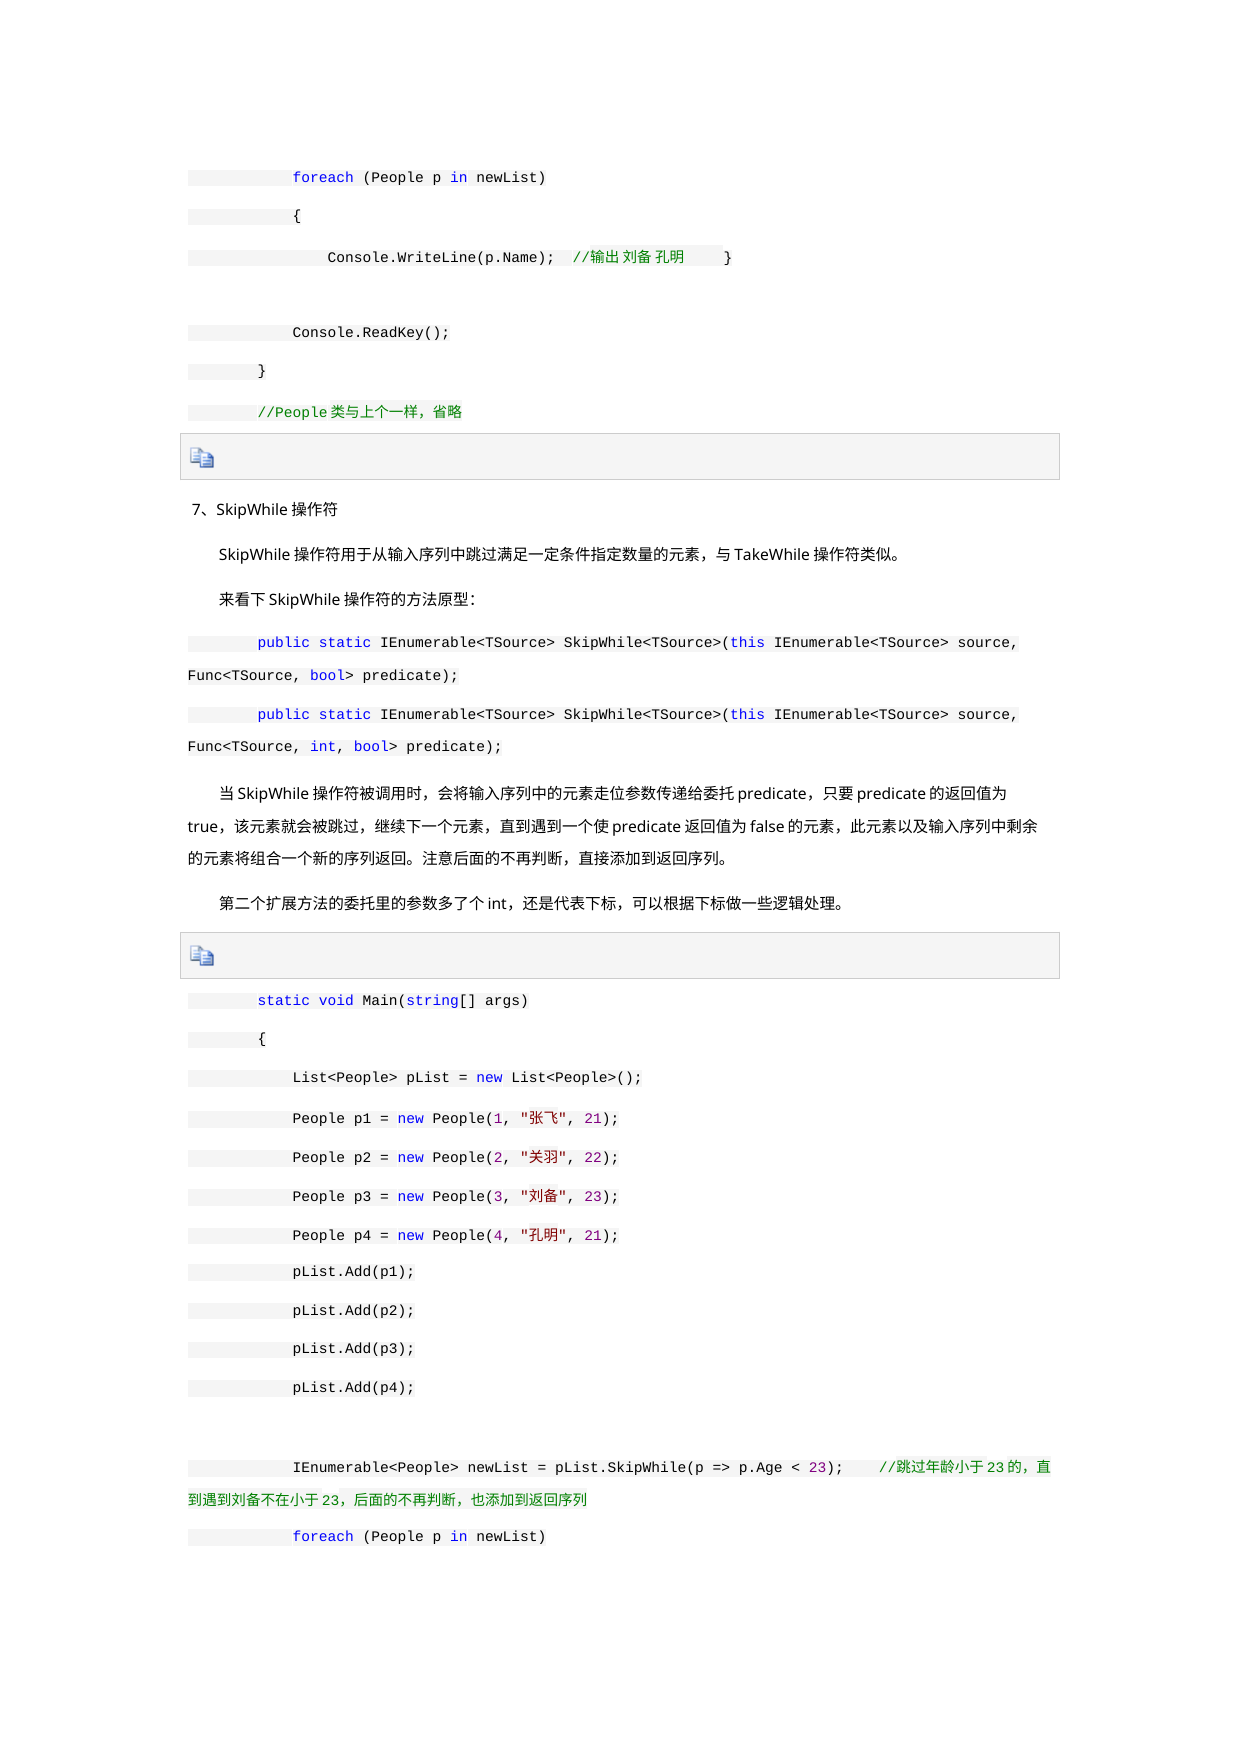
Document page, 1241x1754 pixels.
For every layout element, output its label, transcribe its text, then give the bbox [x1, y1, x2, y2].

text foreach (People p in newList) [187, 162, 1053, 194]
text People p3 = new People(3, "刘备", 23); [187, 1179, 1053, 1211]
text List<People> pList = new List<People>(); [187, 1062, 1053, 1095]
text 当SkipWhile操作符被调用时，会将输入序列中的元素走位参数传递给委托predicate，只要predicate的返回值为true，该元素就会被跳过，继续下一个元素，直到遇到一个使predicate返回值为false的元素，此元素以及输入序列中剩余的元素将组合一个新的序列返回。注意后面的不再判断，直接添加到返回序列。 [187, 777, 1053, 874]
picture [187, 939, 219, 971]
text People p2 = new People(2, "关羽", 22); [187, 1140, 1053, 1172]
text SkipWhile操作符用于从输入序列中跳过满足一定条件指定数量的元素，与TakeWhile操作符类似。 [187, 538, 1053, 570]
picture [187, 441, 219, 473]
text Console.WriteLine(p.Name); //输出 刘备 孔明 } [187, 239, 1053, 272]
text pList.Add(p2); [187, 1295, 1053, 1327]
text IEnumerable<People> newList = pList.SkipWhile(p => p.Age < 23); //跳过年龄小于23的，直到遇到刘备不在小于23，后面的不再判断，也添加到返回序列 [187, 1450, 1053, 1515]
text foreach (People p in newList) [187, 1521, 1053, 1554]
text pList.Add(p3); [187, 1334, 1053, 1366]
text public static IEnumerable<TSource> SkipWhile<TSource>(this IEnumerable<TSource> source, Func<TSource, bool> predicate); [187, 628, 1053, 693]
text 来看下SkipWhile操作符的方法原型： [187, 583, 1053, 615]
text { [187, 1024, 1053, 1056]
text } [187, 356, 1053, 388]
text People p4 = new People(4, "孔明", 21); [187, 1217, 1053, 1250]
text pList.Add(p4); [187, 1372, 1053, 1405]
text { [187, 201, 1053, 233]
text People p1 = new People(1, "张飞", 21); [187, 1101, 1053, 1134]
text public static IEnumerable<TSource> SkipWhile<TSource>(this IEnumerable<TSource> source, Func<TSource, int, bool> predicate); [187, 699, 1053, 764]
text pList.Add(p1); [187, 1256, 1053, 1289]
text static void Main(string[] args) [187, 985, 1053, 1017]
text 7、SkipWhile操作符 [187, 493, 1053, 525]
text Console.ReadKey(); [187, 317, 1053, 349]
text 第二个扩展方法的委托里的参数多了个int，还是代表下标，可以根据下标做一些逻辑处理。 [187, 887, 1053, 919]
text //People类与上个一样，省略 [187, 394, 1053, 427]
